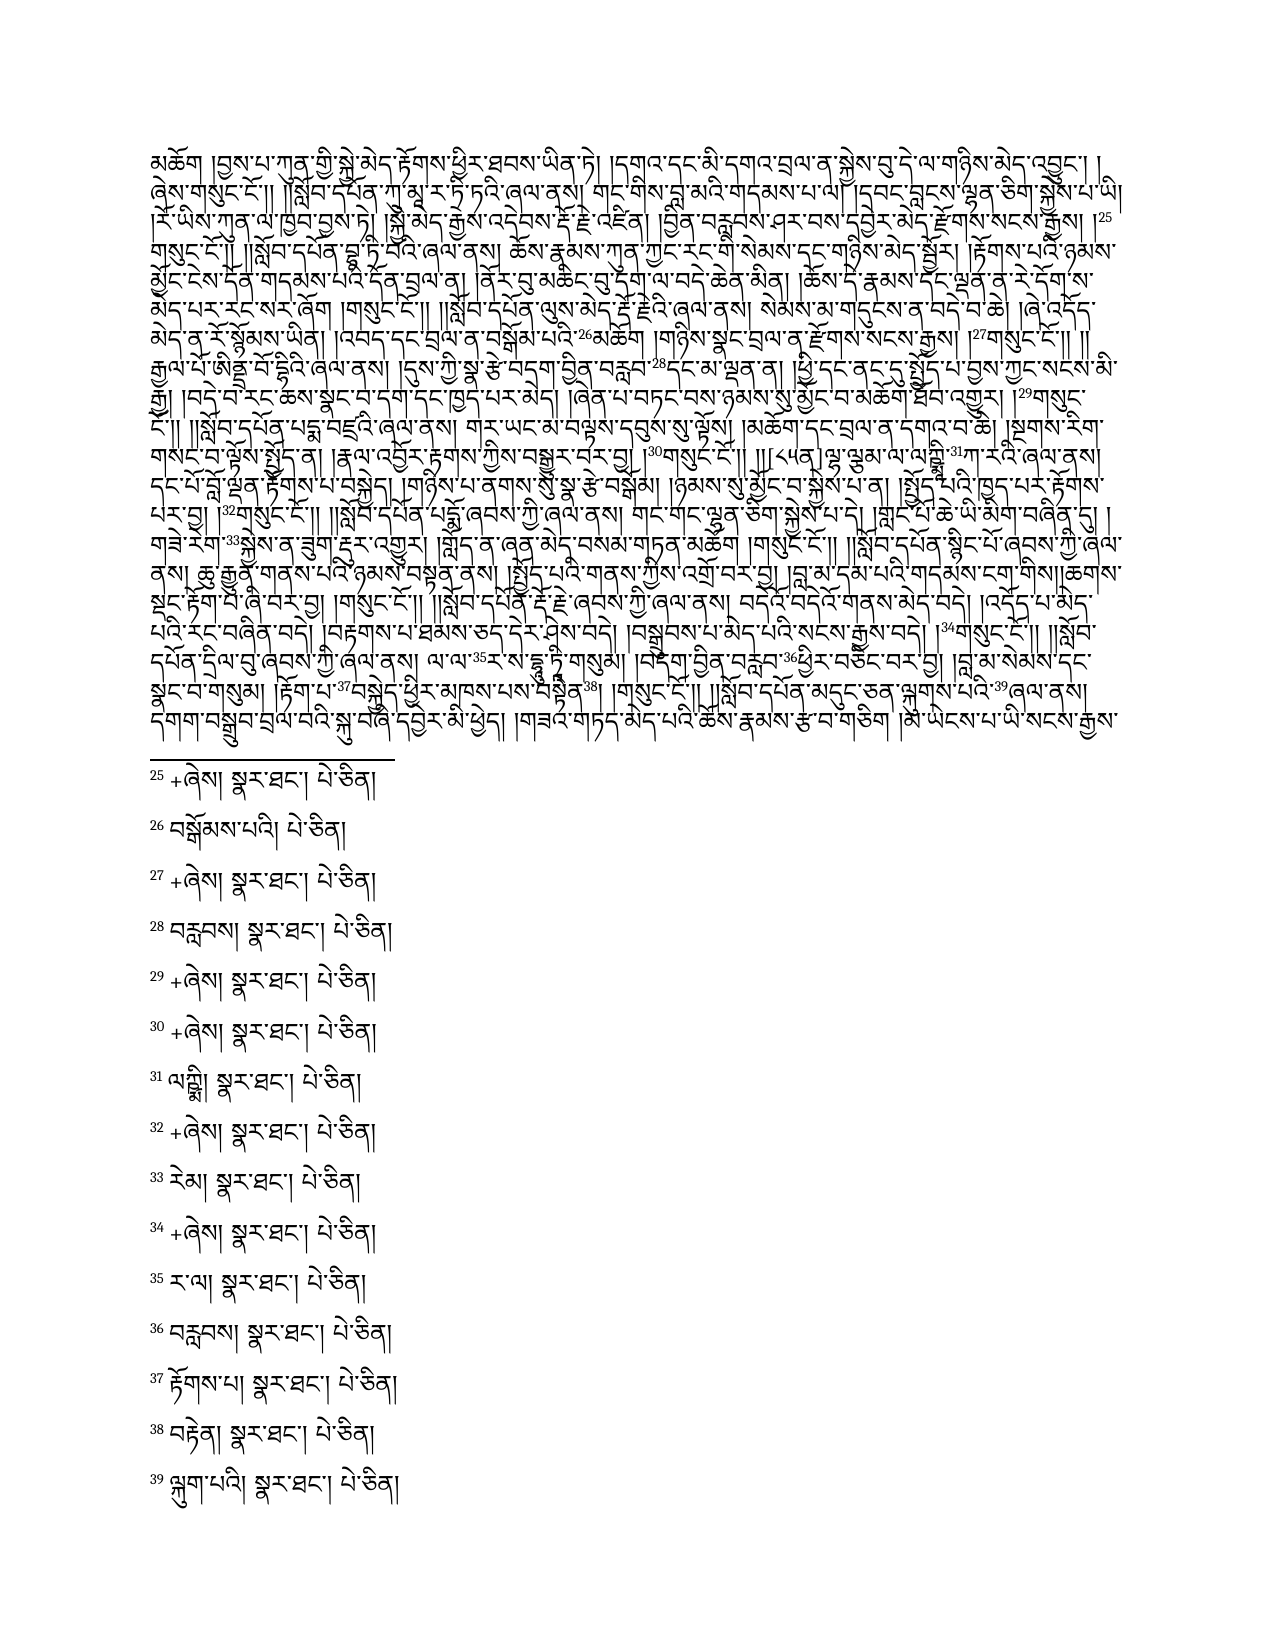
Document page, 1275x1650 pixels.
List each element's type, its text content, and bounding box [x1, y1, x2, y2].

text [༨༣ན]༄༅།༄༅༅།བླ་མ་རྣམས་ལ་ཕྱག་འཚལ་ལོ། །སློབ་དཔོན་ཀླུ་སྒྲུབ་ཀྱི་ཞལ་ནས།།གང་གིས་མ་རྟོགས་པ་ཡིས་རྟོགས་པའི་སྤྱོད་པ་མི་བྱ་སྟེ། །བྱས་ན་རྒྱལ་པོའི་ཁྲིམས་ལ་དམངས་ཀྱི་གནོད་པ་བྱས་པ་བཞིན། །རྟོགས་པ་རྣམས་ཀྱིས་མ་རྟོགས་པ་ཡི་སྤྱོད་པ་མི་བྱ་སྟེ། །བྱས་ན་གླང་ཆེན་དག་ནི་འདམ་དུ་བྱིང་བ་འདྲ། །གསུང་ངོ་།། །།སློབ་དཔོན་ས་ར་ཧའི་ཞལ་ནས། ཀྱེ་ཧོ་གྲོགས་དག་ལྷན་ཅིག་སྐྱེས་པ་སྟེ། །གཞན་ནས་རྙེད་མིན་ཞལ་ལ་དྲིས། །དོན་དམ་གཞན་གྱི་ངོ་བོ་དེ་རྟོགས་ན། །ཡིད་ནི་གར་འཆིང་རླུང་ཡང་ཆད་པ་མེད། །གསུང་ངོ་།། །།སློབ་དཔོན་ཏོག་ཙེ་པའི་ཞལ་ནས། ཐ་མལ་ཤེས་པ་སྙིང་གི་དབུས་སུ་སད། །ཚོགས་དྲུག་དག་ན་བདེ་ཆེན་རྒྱུན་མི་འཆད། །བརྟགས་པ་ཐམས་ཅད་དོན་མེད་གཡེང་བའི་རྒྱུ། །སྒོམ་དུ་མེད་པས་གཉུག་མའི་ངང་ལ་ཞོག །གསུང་ངོ་།། །།སློབ་དཔོན་ས་མནྟ་བཛྲའི་ཞལ་ནས། ཕྱག་རྒྱ་ཆེན་པོ་རང་ལ་ལྷུན་གྱིས་གྲུབ་པ་སྟེ། །མི་བསམ་མི་རིག་འབད་པ་མེད་པར་ངང་གིས་ཞོག །ཆད་པ་མེད་དེ་སྔོན་དུ་ཉམས་མྱོང་རང་གིས་རིག །རྟག་པར་མི་འགྱུར་མངོན་ཞེན་མེད་པར་ཟུང་དུ་འཇུག །གསུང་ངོ་།། །།སློབ་དཔོན་ཀ་ན་པའི་ཞལ་ནས། ཤིང་རྟའི་འཁོར་ལོ་གཅིག་དང་མི་ལྡན་འགྲོ་བར་མི་ནུས་བཞིན། །སྦྱིན་སོགས་འབད་པ་བྱས་ཀྱང་བླ་མའི་མན་ངག་མེད་ན་དངོས་གྲུབ་དམ་པ་མེད། །བྱ་རྒོད་རྩལ་རྫོགས་འདབ་མར་བཅས་པ་དག་ནི་མཁའ་ལ་སྤྱོད་ཅིང་རྒྱུག །སྐལ་བཟང་རྣལ་འབྱོར་དམ་པ་རྣམས་ནི་དབང་དང་བྱིན་བརླབས་དམ་པའི་འོག་ཏུ་ཆུད་ཅིང་བདེ། །གསུང་ངོ་།། །།ཀམ་པ་ལའི་ཞལ་ནས། ཟབ་ཅིང་རྒྱ་ཆེ་རྒྱ་མཚོ་ནོར་བུས་གང་བ་ལ། །ཀླུ་ཡི་རྒྱལ་པོ་རྣམས་ཀྱིས་མངའ་མཛོད་ངོ་མཚར་ཆེ། །སྣང་གྲགས་ཐམས་ཅད་ཡེ་ནས་ཆོས་སྐུ་ཡིན་པ་ལ། །རྟོགས་དང་ཉམས་མྱོང་ལྡན་པས་མངའ་མཛོད་ངོ་མཚར་ཆེ། །གསུང་ངོ་།། །།སློབ་དཔོན་ལཱུ་ཡི་པའི་ཞལ་ནས། ཁྱི་རྒོད་རབ་ཏུ་མི་སྲུན་སྣ་ལ་སྦྲང་རྩི་བྱུགས་ན་ཕྱོགས་[༨༣བ]རྣམས་ཀུན་ཏུ་ཟ་བར་བྱེད། །བློ་དམན་སྐལ་བ་དམ་པའི་གང་ཟག་རྣམས་ལ་དབང་དང་གདམས་ངག་བྱིན་པས་རང་རྒྱུད་བསྲེག །གླང་ཆེན་དཔའ་ལ་བརྟན་པའི་སྣ་ལ་རལ་གྲི་བསྐུར་བས་དགྲ་དཔུང་འཇོམས། །སྐལ་བཟང་བློ་ལྡན་སྐྱེ་མེད་རྟོགས་པ་རྣམས་ཀྱིས་ཐུགས་ཕྲད་དག་གི་རྣམ་རྟོག་འཇོམས། །གསུང་ངོ་།། །།སློབ་དཔོན་ཏི་ལོ་པའི་ཞལ་ནས། རི་རབ་གསེར་གྱི་ངོས་ལ་བྱ་གནས་པ། །བྱ་ཡི་རང་བཞིན་བོར་ནས་གསེར་དུ་སྣང་། །མཁས་པ་གང་གིས་སྐྱེ་བ་མེད་རྟོགས་ན། །དངོས་པོའི་རང་བཞིན་བོར་ནས་བདེ་བ་ཆེ། །གསུང་ངོ་།། །།ཏི་ལོ་པའི་ཞལ་ནས། བདག་ཉིད་གདོད་མ་ཉིད་ནས་སངས་རྒྱས་ཡིན་པ་ལ། །མ་རྟོགས་དབང་གིས་སངས་རྒྱས་ཉིད་དུ་མ་མཐོང་ངོ་། །གཉིས་མེད་གང་གིས་རྟོགས་པ་དེ་ནི་ཕྱག་རྒྱ་ཆེ། །རྟོགས་པའི་ཡུལ་ན་མཐོང་བ་མེད་ཅིང་རྟོགས་པ་མེད། །གསུང་ངོ་།། །།སློབ་དཔོན་ཤེས་རབ་བཟང་པོའི་ཞལ་ནས། བྱིས་པ་ཆུང་དུ་གསོས་ནས་གྱད་ཀྱི་སྟོབས་དང་ལྡན་པ་བཞིན། །བློ་ཆུང་རྣམས་ཀྱང་བླ་མའི་གདམས་ངག་དག་གིས་བྲིད་པས་ཐེག་པ་ཆེ། །རླུང་མཁྲིས་བད་ཀན་འདུས་པའི་ནད་རྣམས་སྨན་གྱིས་སེལ་བ་ལྟར། །ང་དང་བདག་ཏུ་འཛིན་པའི་ནད་རྣམས་བླ་མའི་གདམས་ངག་དག་གིས་སྐད་ཅིག་ཉིད་ལ་བསྲེག །གསུང་ངོ་།། །།སློབ་དཔོན་ནཱ་རོ་པའི་ཞལ་ནས། འཁོར་ལོས་སྒྱུར་རྒྱལ་དཔུང་གི་ཚོགས་རྣམས་ཀྱིས། །གླིང་རྣམས་ཀུན་ལ་དབང་བསྒྱུར་བཞིན། །ལྷན་ཅིག་སྐྱེས་པའི་རོ་རྙེད་པས། །འཁོར་བ་དག་ལ་དབང་བསྒྱུར་ངོ་མཚར་ཆེ། །གསུང་ངོ་།། །།སློབ་དཔོན་ཌོམྦི་པ་ཆུང་བའི་ཞལ་ནས། གསེར་འགྱུར་རྩི་ཡི་ནུས་པ་ཡིས། །ལྕགས་རྣམས་གསེར་དུ་འགྱུར་བ་བཞིན། །རིན་ཆེན་དབང་གི་ནུས་པ་ཡིས། །ཉོན་མོངས་ཡེ་ཤེས་གཉིས་མེད་འགྱུར། །ཞེས་གསུང་ངོ་།། །།སློབ་དཔོན་ཛ་བ་རི་པའི་ཞལ་ནས། སྐྱེ་མེད་རྟོགས་ཀྱང་ཉམས་མྱོང་བྲལ། །དེ་ཡང་སྲིན་མོའི་ལག་ཏུ་བུ་ཁྱེར་འདྲ། །ཉམས་སུ་མྱོང་ཡང་གནས་ལུགས་མ་རྟོགས་ན། །དེ་ཡང་གླང་ཆེན་ལྕགས་ཀྱུས་ཕྲོགས་པ་འདྲ། །ཞེས་གསུང་ངོ་།། །།སློབ་དཔོན་བ་སུ་དྷ་རའི་ཞལ་ནས། གང་གིས་མ་རྟོགས་བར་དུ་རོ་འདི་འབྲས་ཆན་དག་དང་ཁྱད་པར་ཆེ། །དེ་[༨༤ན]བཞིན་མ་རྟོགས་བར་དུ་སངས་རྒྱས་སེམས་ཅན་ཁྱད་པར་བརྟགས། །རྟོགས་པའི་དུས་ན་འཁོར་བ་དག་ཀྱང་སངས་རྒྱས་ཆེ། །དེ་ཕྱིར་རྟོགས་དང་མ་རྟོགས་དག་ཀྱང་དབྱེ་བར་དཀའ་བས་ཁྱད་པར་མེད། །གསུང་ངོ་།། །།སློབ་དཔོན་ཕྱོགས་ཀྱི་གླང་པོའི་ཞལ་ནས། བྱ་བ་གཏོང་བ་མན་ངག་ཡིན། །ཞེ་འདོད་མེད་ན་རྟོགས་པ་ཡིན། །བསྒྲུབ་བྱ་མེད་ན་སྤྱོད་པ་ཡིན། །སྨྲ་བརྗོད་མེད་ན་ཉམས་མྱོང་ཡིན། །བླང་དོར་མེད་ན་འབྲས་བུ་ཡིན། །གསུང་ངོ་།། །།སློབ་དཔོན་ཌོམྦི་ཧེ་རུ་ཀའི་ཞལ་ནས། རྟོགས་པ་ཡིད་བཞིན་ནོར་བུ་ལ། །ཉམས་སུ་མྱོང་བས་མདོག་ཕྱུང་ལ། །སྤྱོད་པའི་ནུས་པས་དགོས་འདོད་འབྱུང་། །རོ་སྙོམས་ལྡན་པ་རྣམས་ཀྱིས་འགྲུབ། །གསུང་ངོ་།། །།སློབ་དཔོན་ཨ་བ་དྷཱུ་ཏཱིའི་ཞལ་ནས། །ཐབས་དང་ཤེས་རབ་ཨན་ཛ་ལ། །བླ་མའི་ཆུ་བོའི་རྒྱུན་གྱིས་རབ་ཏུ་རྒྱལ། །ལྷན་ཅིག་སྐྱེས་པའི་དཔག་བསམ་ཤིང་དག་ལ། །འབྲས་བུ་ལྷུན་གྲུབ་རང་ལ་རྫོགས་པར་འབྱུང་། །གསུང་ངོ་།། །།སློབ་དཔོན་དཱ་རི་ཀ་པའི་ཞལ་ནས། །རང་ལ་བདེ་ཆེན་ཡོད་ཀྱང་མ་རྟོགས་འཁྲུལ་པས་བསྒྲིབས། །བདེ་ཆེན་གསལ་བར་འདོད་ན་ཚོགས་གཉིས་བསག་པར་བྱ། །ཚོགས་གཉིས་མ་བསགས་བསྐལ་པ་བརྒྱ་རུ་འབད་བྱས་ཀྱང་། །དོན་མེད་དོན་དང་མི་ལྡན་བདེ་ཆེན་རྟོགས་མི་འགྱུར། །གསུང་ངོ་།། །།སློབ་དཔོན་ནག་པོ་ཞབས་ཀྱི་ཞལ་ནས། དུས་གསུམ་སངས་རྒྱས་ངོ་བོ་གཅིག །དེ་ཡི་རང་བཞིན་བྱང་ཆུབ་སེམས། །རྟོགས་པར་འདོད་ན་ཇི་བཞིན་ཞོག །གོམས་པར་བྱས་ན་མངོན་དུ་འགྱུར། །གསུང་ངོ་།། །།སློབ་དཔོན་གཅེར་བུ་ལྷུང་བཟོད་ཀྱི་ཞལ་ནས། བླ་མ་དག་ལས་དང་པོ་རང་གི་སེམས་རྟོགས་བྱ། །དེ་ནས་ཆོས་རྣམས་ཀུན་དང་ཐ་དད་མེད་བྱས་ལ། །གཉིས་མེད་གོམས་ཕྱིར་དུར་ཁྲོད་གནས་སུ་འདུག་ནས་ནི། །མཉམ་པར་བཞག་ནས་སྨྱོན་པའི་བརྟུལ་ཞུགས་དག་གིས་སྤྱད། །གསུང་ངོ་།། །།སློབ་དཔོན་རོ་ལངས་བདེ་བའི་ཞལ་ནས། རྟ་དང་གླང་པོ་རྒྱ་མཚོ་འདྲ་ན་རབ་ཏུ་བདེ། །སྤྲེའུ་ཆུ་ཡི་རི་མོ་འདྲ་ན་སྤྲོ་བར་འགྱུར། །ཆུ་བོ་ཉི་མ་སྨན་དང་འདྲ་ན་དབྱེར་མི་ཕྱེད། །གཙུག་ཕུད་མིག་དང་འཁོར་ལོ་ལྟ་བུར་འབྲས་བུ་ཐོབ། །གསུང་ངོ་།། །།སློབ་[༨༤བ]དཔོན་རཱ་མ་ཕ་ལའི་ཞལ་ནས། སངས་རྒྱས་ཀུན་གྱི་སྡོམ་པའི་མཆོག །རང་གི་རྟོགས་པར་གནས་པས་ན། །གཉུག་མའི་སེམས་ཀྱིས་རྟོགས་པ་གང་། །སངས་རྒྱས་ཐམས་ཅད་དེས་མཐོང་ཡིན། །གསུང་ངོ་།། །།སློབ་དཔོན་ཀུ་ཀུ་རི་པའི་ཞལ་ནས། དབྱེར་མེད་ས་ལ་གནས་ན་ཀུན་ཀྱང་སྐལ་བ་བཟང་། །རྒྱ་མཚོའི་གཏིང་དུ་ཕྱིན་ན་དབུལ་དང་བྲལ། །རལ་གྲི་ལག་ན་ཐོགས་ན་ལོངས་སྤྱོད་ཆེ། །ཕྱོགས་མེད་ས་ལ་ཕྱིན་ན་གཉེན་དང་ཕྲད། །གསུང་ངོ་།། །།སློབ་དཔོན་སྤྱོད་པ་མཐུ་སྟོབས་ཅན་གྱི་ཞལ་ནས། །རྣལ་འབྱོར་རྣམས་ལ་གང་སྣང་ཐམས་ཅད་གདམས་པ་སྟེ། །མཐོང་བས་དེ་ཡི་སྐྱེ་མེད་རྟོགས་པས་སློབ་དཔོན་མཆོག །བྱས་པ་ཀུན་གྱི་སྐྱེ་མེད་རྟོགས་ཕྱིར་ཐབས་ཡིན་ཏེ། །དགའ་དང་མི་དགའ་བྲལ་ན་སྐྱེས་བུ་དེ་ལ་གཉིས་མེད་འབྱུང་། །ཞེས་གསུང་ངོ་།། །།སློབ་དཔོན་ཀུ་མཱ་ར་ཏྲི་ཏའི་ཞལ་ནས། གང་གིས་བླ་མའི་གདམས་པ་ལ། །དབང་བླངས་ལྷན་ཅིག་སྐྱེས་པ་ཡི། །རོ་ཡིས་ཀུན་ལ་ཁྱབ་བྱས་ཏེ། །སྐྱེ་མེད་རྒྱས་འདེབས་རྡོ་རྗེ་འཛིན། །བྱིན་བརླབས་ཤར་བས་དབྱེར་མེད་རྫོགས་སངས་རྒྱས། །གསུང་ངོ་།། །།སློབ་དཔོན་བྷ་ཏི་བའི་ཞལ་ནས། ཆོས་རྣམས་ཀུན་ཀྱང་རང་གི་སེམས་དང་གཉིས་མེད་སྦྱོར། །རྟོགས་པའི་ཉམས་མྱོང་ངེས་དོན་གདམས་པའི་དོན་བྲལ་ན། །ནོར་བུ་མཆིང་བུ་དག་ལ་བདེ་ཆེན་མིན། །ཆོས་དེ་རྣམས་དང་ལྡན་ན་རེ་དོག་ས་མེད་པར་རང་སར་ཞོག །གསུང་ངོ་།། །།སློབ་དཔོན་ལུས་མེད་རྡོ་རྗེའི་ཞལ་ནས། སེམས་མ་གདུངས་ན་བདེ་བ་ཆེ། །ཞེ་འདོད་མེད་ན་རོ་སྙོམས་ཡིན། །འབད་དང་བྲལ་ན་བསྒོམ་པའི་མཆོག །གཉིས་སྣང་བྲལ་ན་རྫོགས་སངས་རྒྱས། །གསུང་ངོ་།། །།རྒྱལ་པོ་ཨིནྡྲ་བོ་དྷིའི་ཞལ་ནས། །དུས་ཀྱི་སྣ་རྩེ་བདག་བྱིན་བརླབ་དང་མ་ལྡན་ན། །ཕྱི་དང་ནང་དུ་སྤྱོད་པ་བྱས་ཀྱང་སངས་མི་རྒྱ། །བདེ་བ་རང་ཆས་སྣང་བ་དག་དང་ཁྱད་པར་མེད། །ཞེན་པ་བཏང་བས་ཉམས་སུ་མྱོང་བ་མཆོག་ཐོབ་འགྱུར། །གསུང་ངོ་།། །།སློབ་དཔོན་པདྨ་བཛྲའི་ཞལ་ནས། གར་ཡང་མ་བལྟས་དབུས་སུ་ལྟོས། །མཆོག་དང་བྲལ་ན་དགའ་བ་ཆེ། །སྔགས་རིག་གསང་བ་ལྟོས་སྤྱོད་ན། །རྣལ་འབྱོར་རྟགས་ཀྱིས་བསྒྱུར་བར་བྱ། །གསུང་ངོ་།། །།[༨༥ན]ལྷ་ལྕམ་ལ་ལཀྵྨཱི་ཀ་རའི་ཞལ་ནས། དང་པོ་བློ་ལྡན་རྟོགས་པ་བསྐྱེད། །གཉིས་པ་ནགས་སུ་སྣ་རྩེ་བསྒོམ། །ཉམས་སུ་མྱོང་བ་སྐྱེས་པ་ན། །སྤྱོད་པའི་ཁྱད་པར་རྟོགས་པར་བྱ། །གསུང་ངོ་།། །།སློབ་དཔོན་པདྨོ་ཞབས་ཀྱི་ཞལ་ནས། གང་གང་ལྷན་ཅིག་སྐྱེས་པ་དེ། །གླང་པོ་ཆེ་ཡི་མིག་བཞིན་དུ། །གཟེ་རེག་སྐྱེས་ན་ཟུག་རྡུར་འགྱུར། །གློད་ན་ཞན་མེད་བསམ་གཏན་མཆོག །གསུང་ངོ་།། །།སློབ་དཔོན་སྙིང་པོ་ཞབས་ཀྱི་ཞལ་ནས། ཆུ་རྒྱུན་གནས་པའི་ཉམས་བསྟན་ནས། །སྤྱོད་པའི་གནས་ཀྱིས་འགྲོ་བར་བྱ། །བླ་མ་དམ་པའི་གདམས་ངག་གིས།།ཆགས་སྡང་རྟོག་པ་ཞི་བར་བྱ། །གསུང་ངོ་།། །།སློབ་དཔོན་རྡོ་རྗེ་ཞབས་ཀྱི་ཞལ་ནས། བདེའོ་བདེའོ་གནས་མེད་བདེ། །འདོད་པ་མེད་པའི་རང་བཞིན་བདེ། །བརྟགས་པ་ཐམས་ཅད་དེར་ཤེས་བདེ། །བསྒྲུབས་པ་མེད་པའི་སངས་རྒྱས་བདེ། །གསུང་ངོ་།། །།སློབ་དཔོན་དྲིལ་བུ་ཞབས་ཀྱི་ཞལ་ནས། ལ་ལ་ར་ས་དྷཱུ་ཏཱི་གསུམ། །བདག་བྱིན་བརླབ་ཕྱིར་བཅིང་བར་བྱ། །བླ་མ་སེམས་དང་སྣང་བ་གསུམ། །རྟོག་པ་བསྐྱེད་ཕྱིར་མཁས་པས་བསྟེན། །གསུང་ངོ་།། །།སློབ་དཔོན་མདུང་ཅན་ལྐུགས་པའི་ཞལ་ནས། དགག་བསྒྲུབ་བྲལ་བའི་སྐུ་བཞི་དབྱེར་མི་ཕྱེད། །གཟའ་གཏད་མེད་པའི་ཆོས་རྣམས་རྩ་བ་གཅིག །མ་ཡེངས་པ་ཡི་སངས་རྒྱས་ཀུན་གྱི་ལམ། །ཕྱོགས་ཆ་མེད་ན་རྣལ་འབྱོར་ཀུན་གྱི་མཆོག །གསུང་ངོ་།། །།སློབ་དཔོན་ཀུ་ཏི་བྷི་ར་པའི་ཞལ་ནས། སངས་རྒྱས་མཆོད་སོགས་རྣམས་ལ་དོན་མི་འབྱུང་། །འདོད་དང་རྩོལ་བ་ཡོད་ན་སངས་མི་རྒྱ། །བྱིན་རླབས་བླ་མའི་ངག་གིས་ཉམས་མྱོང་འཕེལ། །བླ་མའི་མན་ངག་ཆ་ལས་གཞན་གྱིས་མིན། །གསུང་ངོ་།། །།སློབ་དཔོན་མི་ཕམ་རལ་པ་ཅན་གྱི་ཞལ་ནས། །རྗེ་བཙུན་དམ་པ་བསྟེན་ན་དེ་ཉིད་འཐོབ། །ནགས་ཚལ་མཐོངས་སུ་བསྒོམས་ན་དབེན་པ་ཐོབ། ཆོས་རྣམས་སེམས་སུ་རྟོགས་ན་མི་མཐུན་མེད། །ནམ་མཁའི་འོ་མ་འཐུངས་ན་ཚིམ་པར་འགྱུར། །གསུང་ངོ་།། །།སློབ་དཔོན་ཞི་བའི་དབང་ཕྱུག་གི་ཞལ་ནས། བདེ་བ་སྟོང་པ་མཐའ་དང་བྲལ་རྟོགས་ན། །དཔག་བསམ་ཤིང་ལ་བརྟེན་པས་ཉེས་བྲལ་ཏེ། །མཚོ་ལས་[༨༥བ]སྐྱེས་བུ་རྐྱལ་བས་འགྲོ་ཤེས་ན། །བྲམ་ཟེ་ཕ་དང་མ་ལ་བུ་སྐྱེ་འགྱུར། །གསུང་ངོ་།། །།རྣལ་འབྱོར་མ་བྷརྨའི་ཞལ་ནས། གོ་ཆ་ཆེན་པོ་གོན་ནས་ཀྱང་། །ནོར་བུ་ལྟ་བུའི་སྙིང་སྟོབས་ཀྱིས། །རང་གི་སེམས་ལ་ཆུ་བཏང་སྟེ། །མི་རོའི་ཁོག་པར་ངེས་ཞུགས་ནས། །སྐྱེ་བ་བདུན་པའི་ཤ་ཟོས་ན། །ནམ་མཁའ་ལ་ནི་བྱ་བཞིན་ནོ། །གསུང་ངོ་།། །།སློབ་དཔོན་མཻ་ཏྲི་པའི་ཞལ་ནས། བདེ་དང་སྟོང་པ་དབྱེར་མེད་སྙིང་ག་པདྨ་དག་ལ་རྫོགས། །སྐྱེ་མེད་ཡིད་ལ་བྱེད་པ་བསམ་གྱིས་མི་ཁྱབ་བདེ་བ་ཆེན་པོའི་སེམས། །སྣང་གྲགས་ཐམས་ཅད་རོ་མཉམ་གསུམ་དུ་རྣལ་འབྱོར་པ་ཡིས་སྤྱད། །རྗེས་སུ་བདག་གིས་བྱིན་བརླབས་ཤར་བས་དབྱེར་མེད་རྫོགས་སངས་རྒྱས། །གསུང་ངོ་།། །།རྣལ་འབྱོར་མ་གྷ་གྷའི་ཞལ་ནས། ཡུལ་ལ་མ་ལྟ་སེམས་ལ་འང་མ་ལྟ་ཞིག །ཞེ་འདོད་མ་བྱེད་བྱ་བ་མ་བྱེད་ཅིག །དོགས་པ་མ་འཆའ་ཉམས་པ་མ་བྱེད་པར། །གཉུག་མའི་ཤེས་པ་གང་དགར་ཉིད་དུ་ཐོང་། །གསུང་ངོ་།། །།བྷུ་སུ་ཀུའི་ཞལ་ནས། བྱ་བ་འཁོར་བའི་སྡུག་བསྔལ་ཉིད་དུ་ཟད། །བྱ་བ་བཏང་བའི་རྣལ་འབྱོར་སེམས་རྟོགས་བྱེད། །གང་དུའང་མི་གནས་རྟག་ཆད་མཐའ་ལས་འདས། །བསྒོམ་དུ་མེད་པས་བསམ་གྱིས་མི་ཁྱབ་ཉིད། །གསུང་ངོ་།། །།རྣལ་འབྱོར་མ་ཀང་ཀ་རའི་ཞལ་ནས། གཉིས་མེད་ཤེས་པ་ཆུ་ལ་ཆུ་བཞག་འདྲ། །རང་བཞིན་མ་བསླད་གླང་པོ་ལྟ་བུར་ཞོག །ཉམས་མྱོང་སྤྲེའུ་གང་ལྟར་བྱུང་ཡང་རུང་། །རྟོགས་པའི་ནམ་མཁའ་ཇི་ལྟར་ཁྱབ་པར་བྱ། །ཞེས་གསུང་ངོ་།། །།ཨུ་རྒྱན་དུ་ཚོགས་འཁོར་བྱས་པའི་དུས་སུ་རྣལ་འབྱོར་པ་གྲུབ་པ་ཐོབ་པ་བཞི་བཅུས་རྡོ་རྗེའི་མགུར་བཞེངས་པ་ཉམས་ཀྱི་མན་ངག་ཐིག་ལེ་གསེར་གྱི་ཕྲེང་བ་ཞེས་བྱ་བ་རྫོགས་སོ།། [150, 150, 1125, 736]
